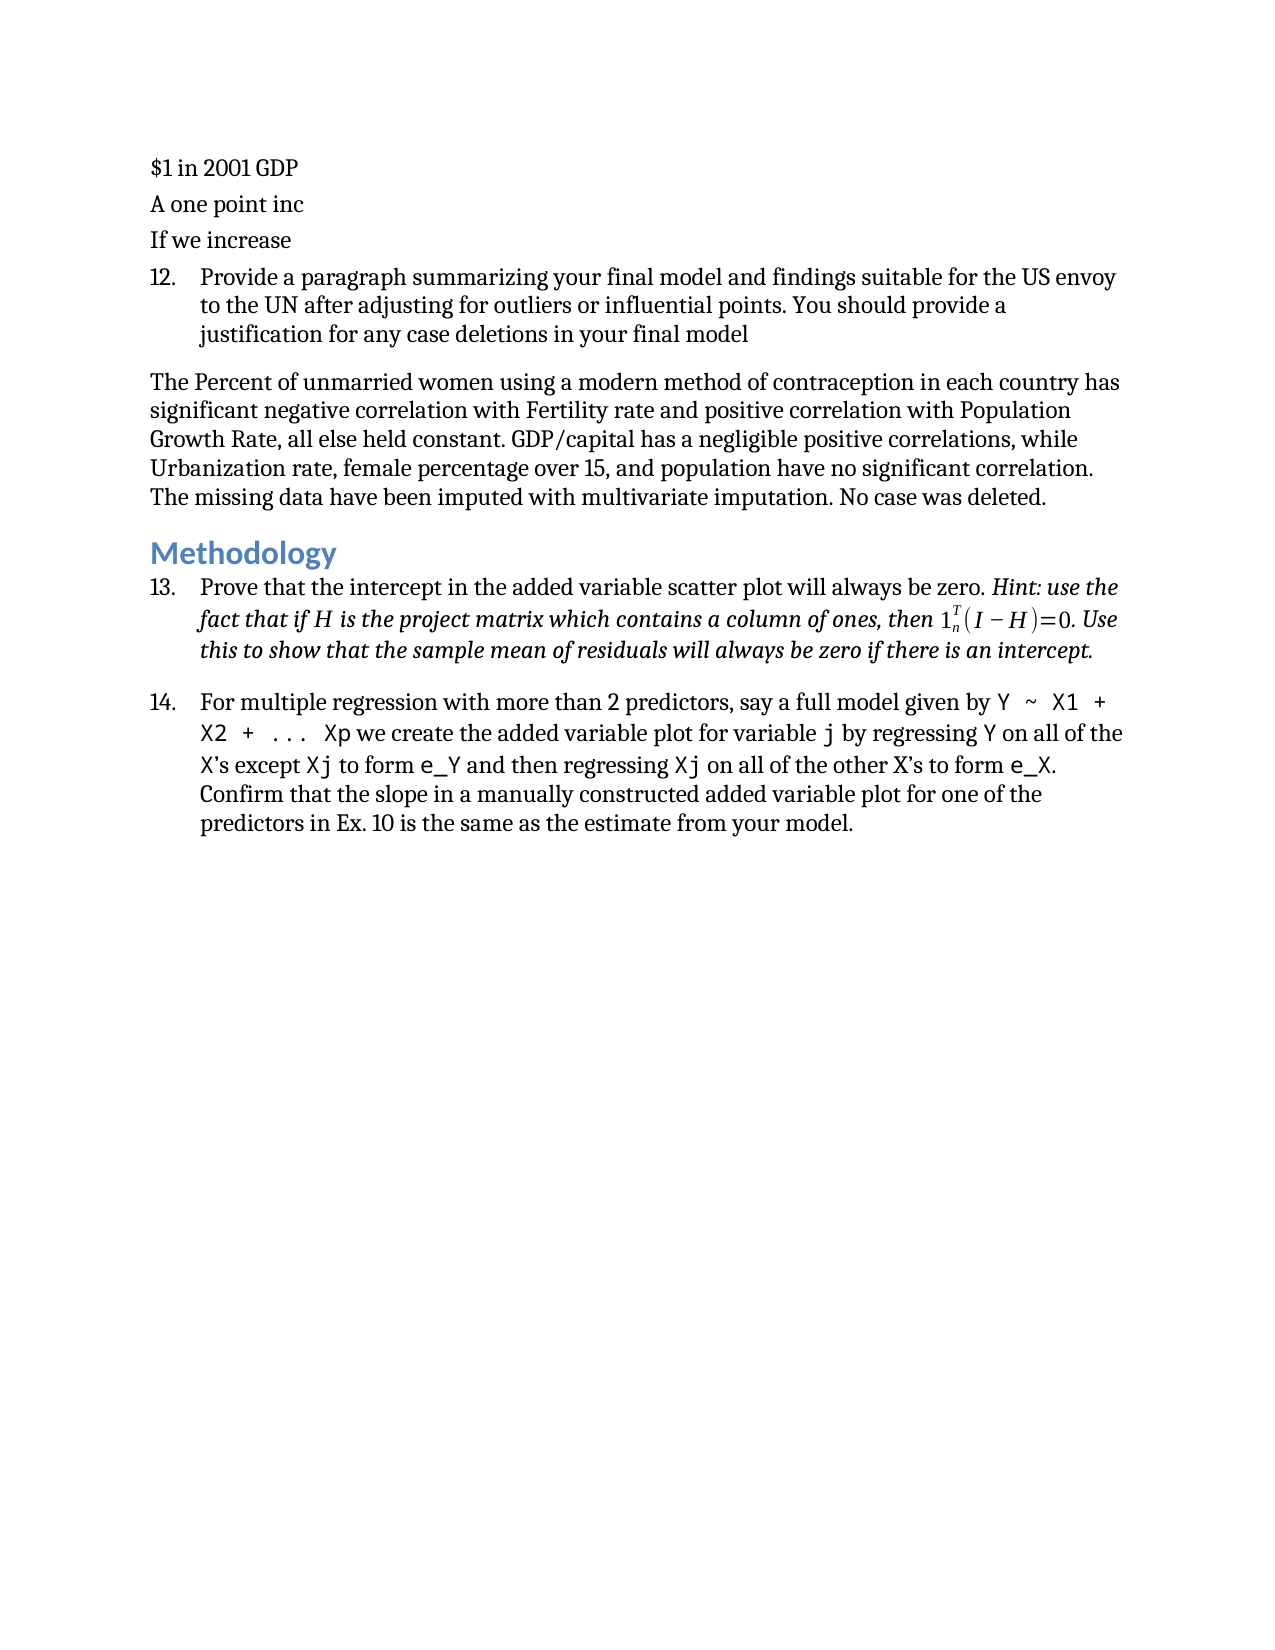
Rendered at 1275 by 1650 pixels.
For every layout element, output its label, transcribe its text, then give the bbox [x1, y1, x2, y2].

text The Percent of unmarried women using a modern method of contraception in each country has significant negative correlation with Fertility rate and positive correlation with Population Growth Rate, all else held constant. GDP/capital has a negligible positive correlations, while Urbanization rate, female percentage over 15, and population have no significant correlation. The missing data have been imputed with multivariate imputation. No case was deleted. [150, 367, 1125, 511]
table_cell $1 in 2001 GDP [139, 150, 1275, 186]
list For multiple regression with more than 2 predictors, say a full model given by Y ~ X1 + X2 + ... Xp we create the added variable plot for variable j by regressing Y on all of the X’s except Xj to form e_Y and then regressing Xj on all of the other X’s to form e_X. Confirm that the slope in a manually constructed added variable plot for one of the predictors in Ex. 10 is the same as the estimate from your model. [150, 686, 1125, 837]
list Prove that the intercept in the added variable scatter plot will always be zero. Hint: use the fact that if is the project matrix which contains a column of ones, then . Use this to show that the sample mean of residuals will always be zero if there is an intercept. [150, 573, 1125, 665]
list Provide a paragraph summarizing your final model and findings suitable for the US envoy to the UN after adjusting for outliers or influential points. You should provide a justification for any case deletions in your final model [150, 262, 1125, 349]
table_cell A one point inc [139, 186, 1275, 222]
subtitle Methodology [150, 532, 1125, 573]
table_cell If we increase [139, 223, 1275, 259]
